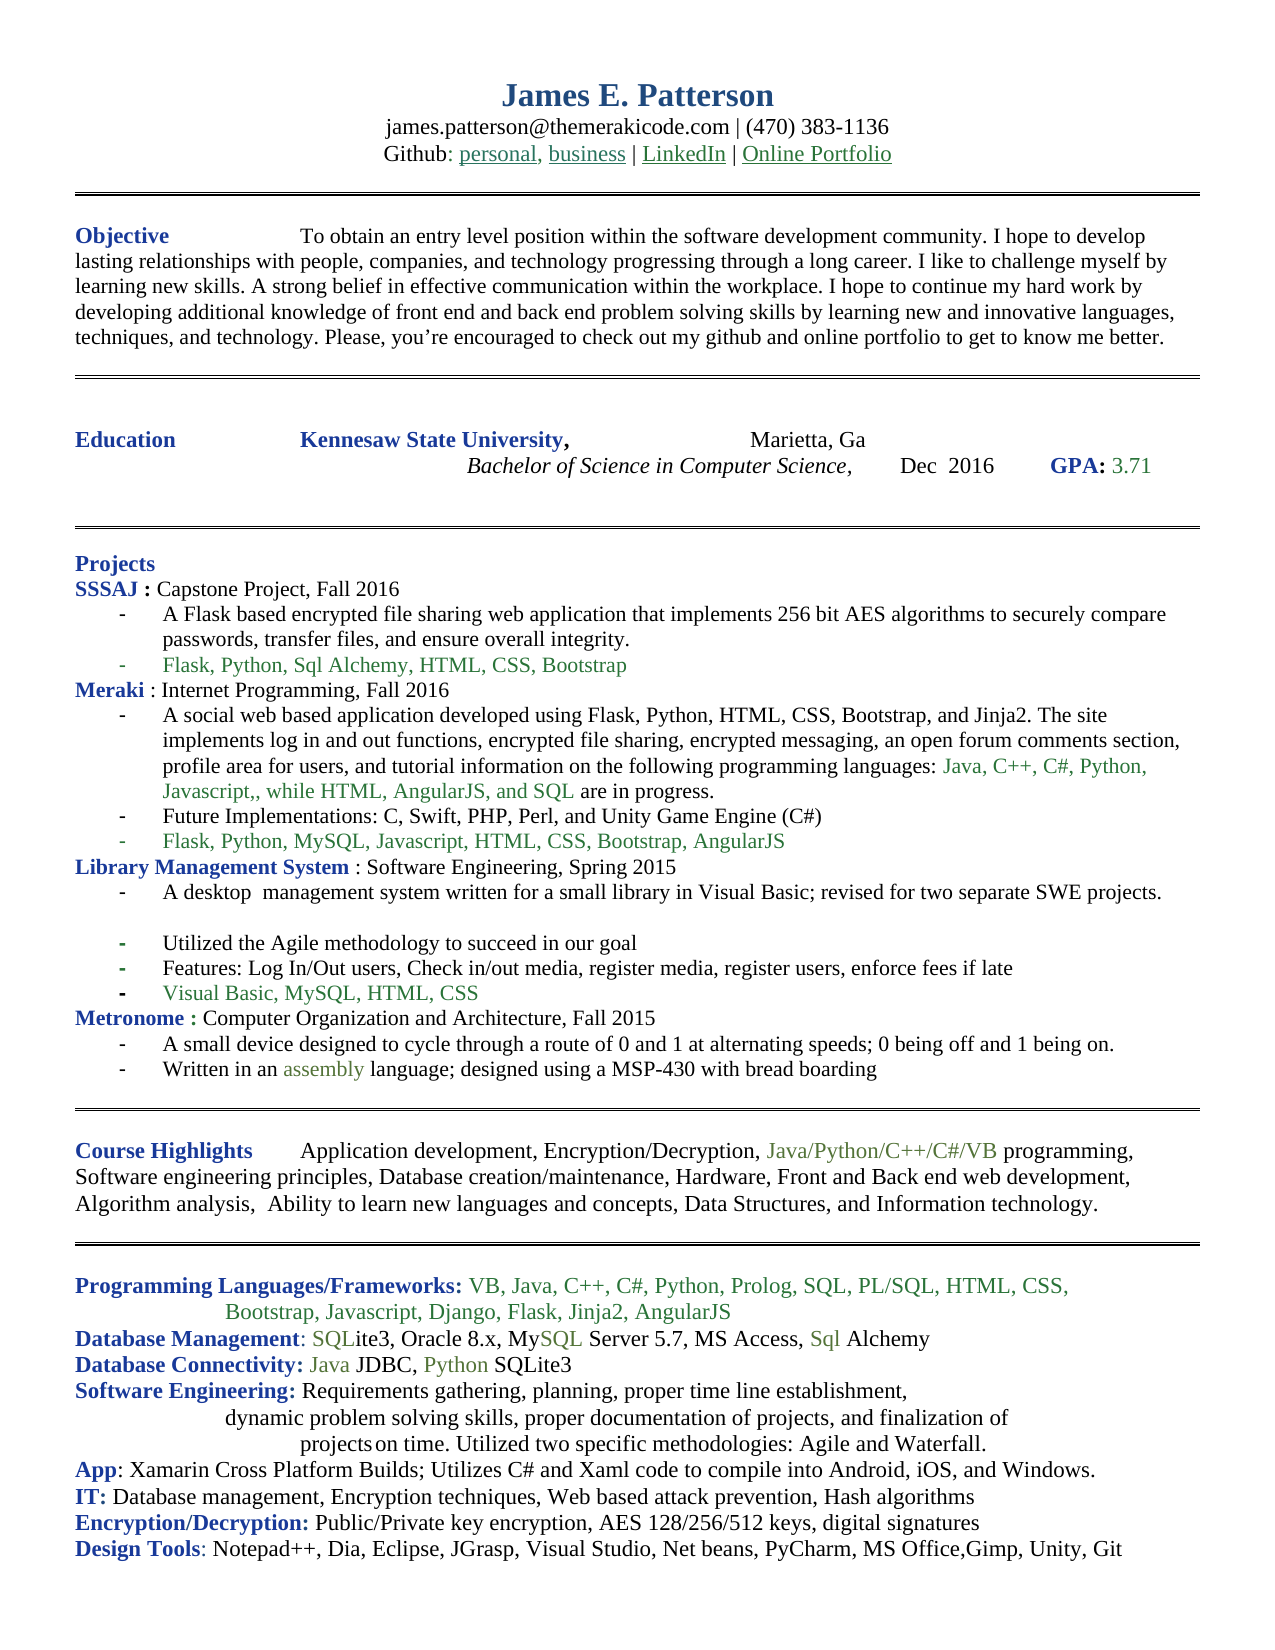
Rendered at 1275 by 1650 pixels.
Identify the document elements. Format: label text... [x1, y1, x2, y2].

list Flask, Python, MySQL, Javascript, HTML, CSS, Bootstrap, AngularJS [119, 828, 1200, 854]
list App: Xamarin Cross Platform Builds; Utilizes C# and Xaml code to compile into Android, iOS, and Windows. [75, 1456, 1200, 1483]
text Education Kennesaw State University, Marietta, Ga Bachelor of Science in Computer Science, Dec 2016 GPA: 3.71 [75, 423, 1200, 478]
list Features: Log In/Out users, Check in/out media, register media, register users, enforce fees if late [119, 955, 1200, 980]
list Encryption/Decryption: Public/Private key encryption, AES 128/256/512 keys, digital signatures [75, 1509, 1200, 1536]
list Database Connectivity: Java JDBC, Python SQLite3 [75, 1351, 1200, 1377]
list Library Management System : Software Engineering, Spring 2015 [75, 854, 1200, 879]
list A small device designed to cycle through a route of 0 and 1 at alternating speeds; 0 being off and 1 being on. [119, 1031, 1200, 1056]
list A Flask based encrypted file sharing web application that implements 256 bit AES algorithms to securely compare passwords, transfer files, and ensure overall integrity. [119, 601, 1200, 652]
list Software Engineering: Requirements gathering, planning, proper time line establishment, dynamic problem solving skills, proper documentation of projects, and finalization of projects on time. Utilized two specific methodologies: Agile and Waterfall. [75, 1377, 1200, 1456]
list Utilized the Agile methodology to succeed in our goal [119, 929, 1200, 955]
text james.patterson@themerakicode.com | (470) 383-1136 [75, 113, 1200, 140]
list SSSAJ : Capstone Project, Fall 2016 [75, 576, 1200, 601]
list Programming Languages/Frameworks: VB, Java, C++, C#, Python, Prolog, SQL, PL/SQL, HTML, CSS, Bootstrap, Javascript, Django, Flask, Jinja2, AngularJS [75, 1272, 1200, 1325]
list Visual Basic, MySQL, HTML, CSS [119, 980, 1200, 1005]
list Future Implementations: C, Swift, PHP, Perl, and Unity Game Engine (C#) [119, 803, 1200, 828]
list Flask, Python, Sql Alchemy, HTML, CSS, Bootstrap [119, 652, 1200, 677]
list Course Highlights Application development, Encryption/Decryption, Java/Python/C++/C#/VB programming, Software engineering principles, Database creation/maintenance, Hardware, Front and Back end web development, Algorithm analysis, Ability to learn new languages and concepts, Data Structures, and Information technology. [75, 1137, 1200, 1216]
list Design Tools: Notepad++, Dia, Eclipse, JGrasp, Visual Studio, Net beans, PyCharm, MS Office,Gimp, Unity, Git [75, 1536, 1200, 1562]
text Github: personal, business | LinkedIn | Online Portfolio [75, 140, 1200, 166]
list IT: Database management, Encryption techniques, Web based attack prevention, Hash algorithms [75, 1483, 1200, 1509]
list A social web based application developed using Flask, Python, HTML, CSS, Bootstrap, and Jinja2. The site implements log in and out functions, encrypted file sharing, encrypted messaging, an open forum comments section, profile area for users, and tutorial information on the following programming languages: Java, C++, C#, Python, Javascript,, while HTML, AngularJS, and SQL are in progress. [119, 702, 1200, 803]
list Meraki : Internet Programming, Fall 2016 [75, 677, 1200, 702]
list Objective To obtain an entry level position within the software development community. I hope to develop lasting relationships with people, companies, and technology progressing through a long career. I like to challenge myself by learning new skills. A strong belief in effective communication within the workplace. I hope to continue my hard work by developing additional knowledge of front end and back end problem solving skills by learning new and innovative languages, techniques, and technology. Please, you’re encouraged to check out my github and online portfolio to get to know me better. [75, 222, 1200, 349]
list Database Management: SQLite3, Oracle 8.x, MySQL Server 5.7, MS Access, Sql Alchemy [75, 1325, 1200, 1351]
text James E. Patterson [75, 75, 1200, 113]
list Written in an assembly language; designed using a MSP-430 with bread boarding [119, 1056, 1200, 1081]
list Projects [75, 549, 1200, 576]
list A desktop management system written for a small library in Visual Basic; revised for two separate SWE projects. [119, 879, 1200, 929]
list Metronome : Computer Organization and Architecture, Fall 2015 [75, 1005, 1200, 1031]
